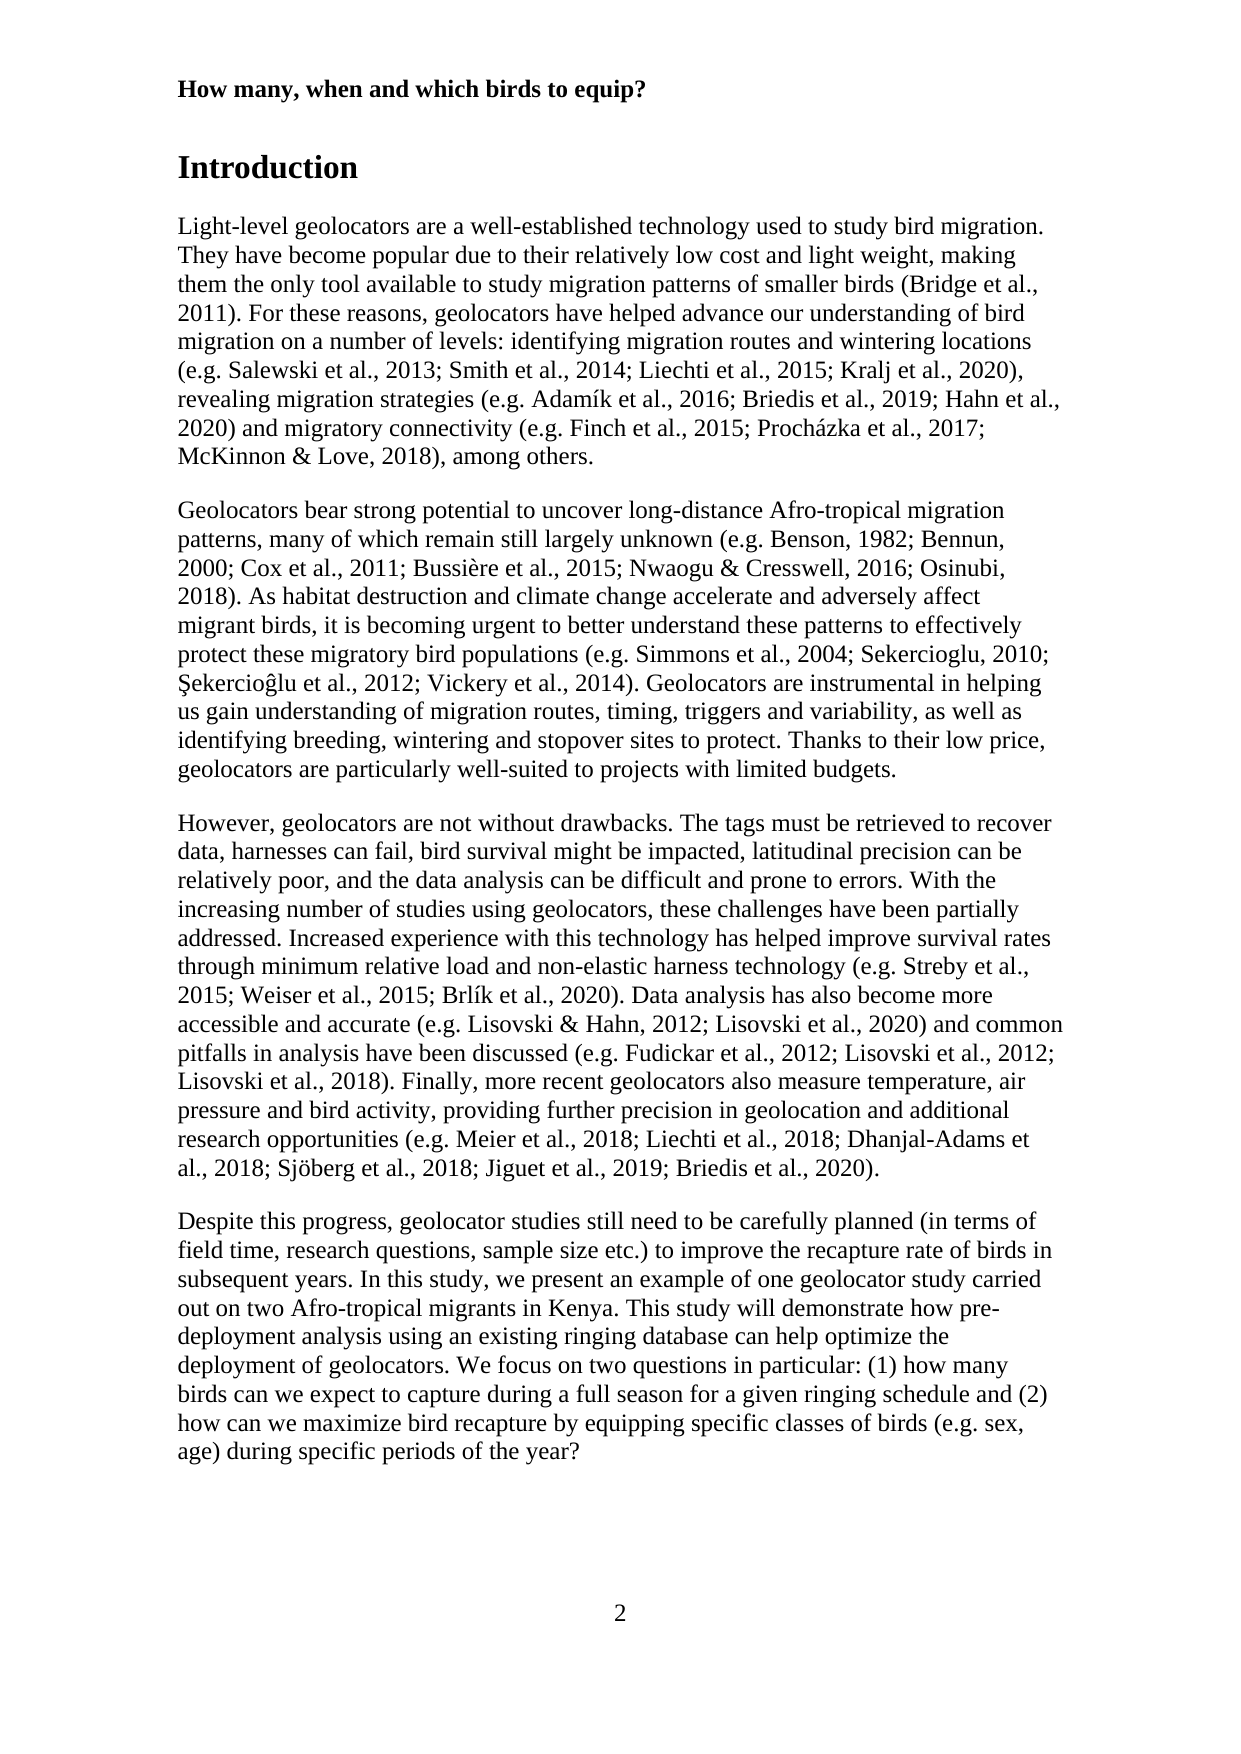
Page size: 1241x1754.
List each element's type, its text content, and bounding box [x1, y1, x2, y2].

text However, geolocators are not without drawbacks. The tags must be retrieved to recover data, harnesses can fail, bird survival might be impacted, latitudinal precision can be relatively poor, and the data analysis can be difficult and prone to errors. With the increasing number of studies using geolocators, these challenges have been partially addressed. Increased experience with this technology has helped improve survival rates through minimum relative load and non-elastic harness technology (e.g. Streby et al., 2015; Weiser et al., 2015; Brlík et al., 2020). Data analysis has also become more accessible and accurate (e.g. Lisovski & Hahn, 2012; Lisovski et al., 2020) and common pitfalls in analysis have been discussed (e.g. Fudickar et al., 2012; Lisovski et al., 2012; Lisovski et al., 2018). Finally, more recent geolocators also measure temperature, air pressure and bird activity, providing further precision in geolocation and additional research opportunities (e.g. Meier et al., 2018; Liechti et al., 2018; Dhanjal-Adams et al., 2018; Sjöberg et al., 2018; Jiguet et al., 2019; Briedis et al., 2020). [177, 808, 1063, 1181]
text Despite this progress, geolocator studies still need to be carefully planned (in terms of field time, research questions, sample size etc.) to improve the recapture rate of birds in subsequent years. In this study, we present an example of one geolocator study carried out on two Afro-tropical migrants in Kenya. This study will demonstrate how pre-deployment analysis using an existing ringing database can help optimize the deployment of geolocators. We focus on two questions in particular: (1) how many birds can we expect to capture during a full season for a given ringing schedule and (2) how can we maximize bird recapture by equipping specific classes of birds (e.g. sex, age) during specific periods of the year? [177, 1206, 1063, 1465]
subtitle Introduction [177, 148, 1004, 186]
text Light-level geolocators are a well-established technology used to study bird migration. They have become popular due to their relatively low cost and light weight, making them the only tool available to study migration patterns of smaller birds (Bridge et al., 2011). For these reasons, geolocators have helped advance our understanding of bird migration on a number of levels: identifying migration routes and wintering locations (e.g. Salewski et al., 2013; Smith et al., 2014; Liechti et al., 2015; Kralj et al., 2020), revealing migration strategies (e.g. Adamík et al., 2016; Briedis et al., 2019; Hahn et al., 2020) and migratory connectivity (e.g. Finch et al., 2015; Procházka et al., 2017; McKinnon & Love, 2018), among others. [177, 211, 1063, 470]
text Geolocators bear strong potential to uncover long-distance Afro-tropical migration patterns, many of which remain still largely unknown (e.g. Benson, 1982; Bennun, 2000; Cox et al., 2011; Bussière et al., 2015; Nwaogu & Cresswell, 2016; Osinubi, 2018). As habitat destruction and climate change accelerate and adversely affect migrant birds, it is becoming urgent to better understand these patterns to effectively protect these migratory bird populations (e.g. Simmons et al., 2004; Sekercioglu, 2010; Şekercioĝlu et al., 2012; Vickery et al., 2014). Geolocators are instrumental in helping us gain understanding of migration routes, timing, triggers and variability, as well as identifying breeding, wintering and stopover sites to protect. Thanks to their low price, geolocators are particularly well-suited to projects with limited budgets. [177, 495, 1063, 783]
